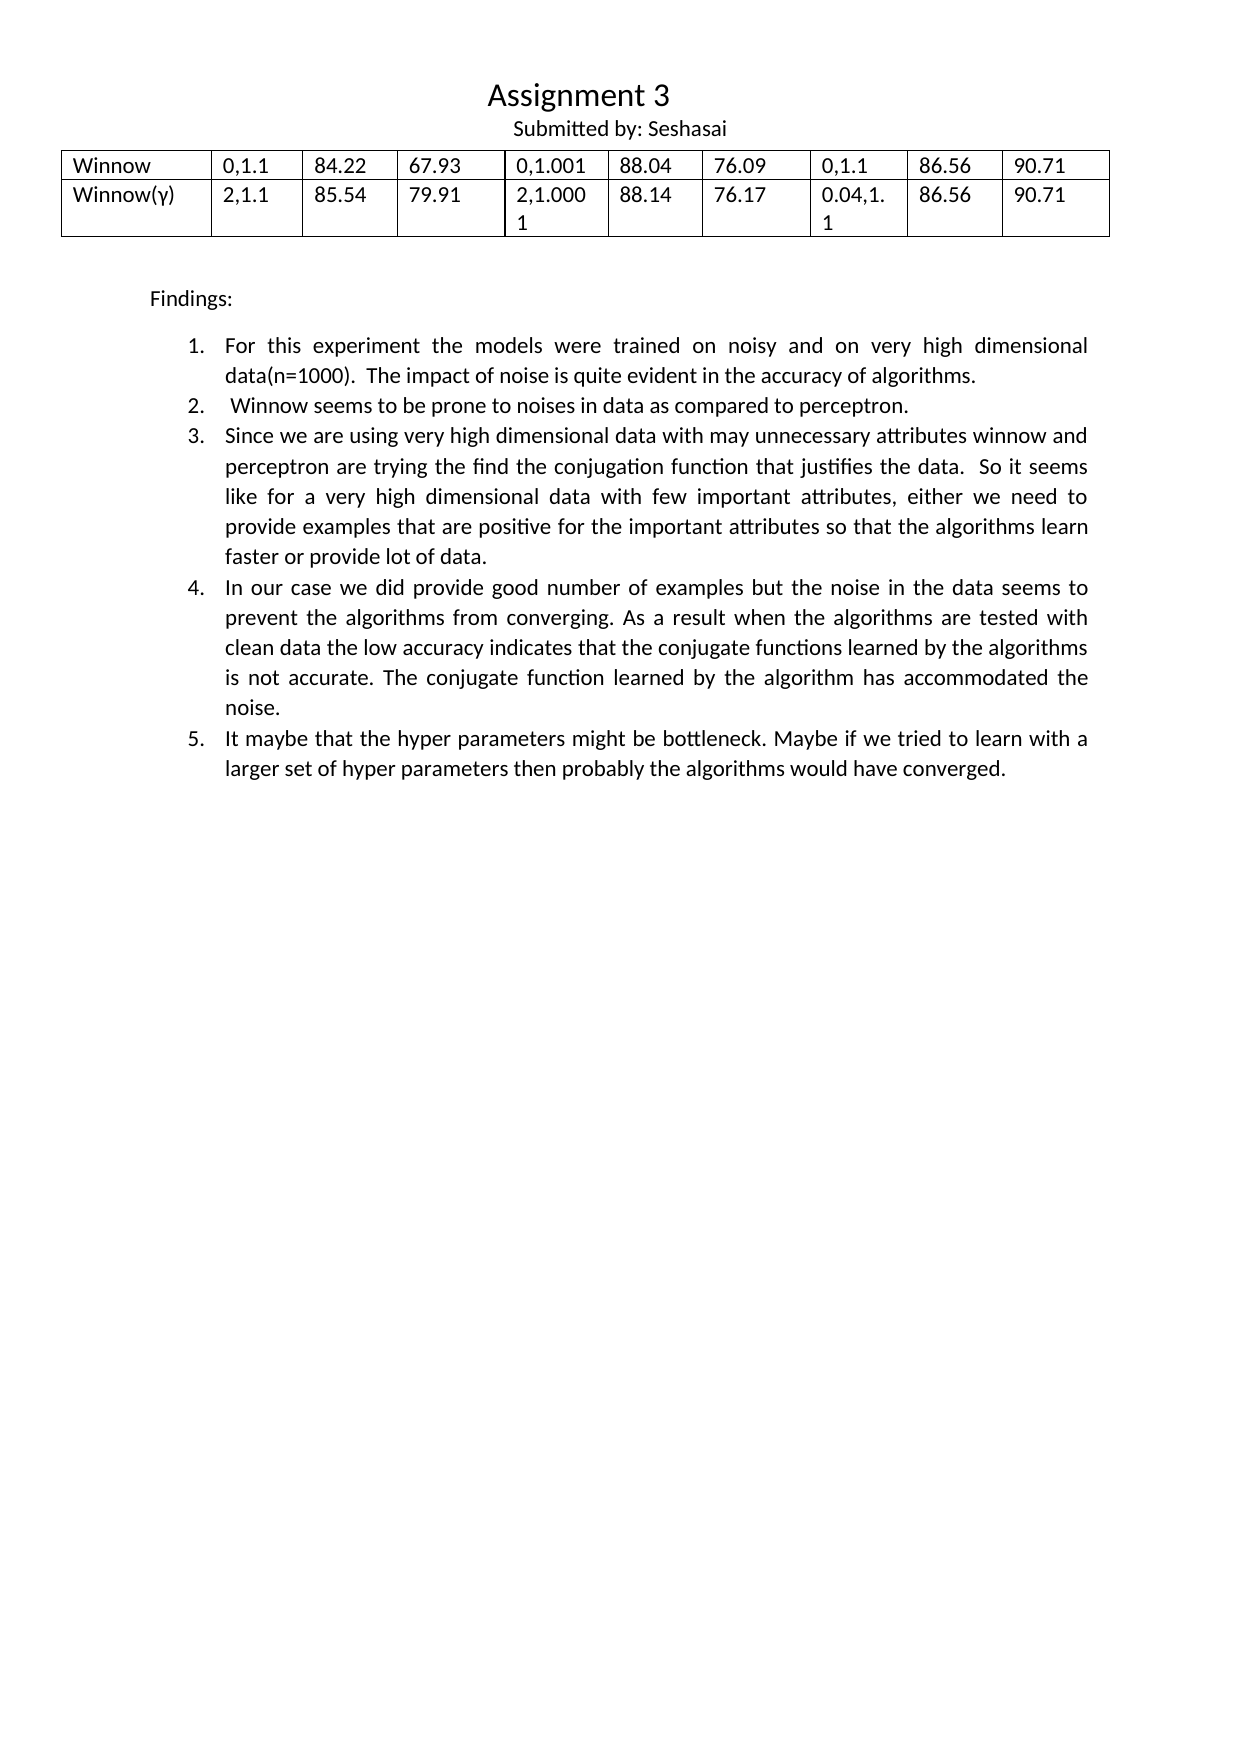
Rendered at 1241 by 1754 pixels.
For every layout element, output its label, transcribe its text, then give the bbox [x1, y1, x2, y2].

table_cell 67.93 [398, 151, 504, 179]
table_cell 2,1.0001 [506, 180, 608, 236]
list Winnow seems to be prone to noises in data as compared to perceptron. [187, 391, 1090, 419]
table_cell 79.91 [398, 180, 504, 236]
table_cell 85.54 [303, 180, 397, 236]
text Findings: [150, 284, 1090, 312]
table_cell Winnow(γ) [62, 180, 211, 236]
list In our case we did provide good number of examples but the noise in the data seems to prevent the algorithms from converging. As a result when the algorithms are tested with clean data the low accuracy indicates that the conjugate functions learned by the algorithms is not accurate. The conjugate function learned by the algorithm has accommodated the noise. [187, 573, 1090, 721]
list Since we are using very high dimensional data with may unnecessary attributes winnow and perceptron are trying the find the conjugation function that justifies the data. So it seems like for a very high dimensional data with few important attributes, either we need to provide examples that are positive for the important attributes so that the algorithms learn faster or provide lot of data. [187, 422, 1090, 570]
table_cell Winnow [62, 151, 211, 179]
table_cell 76.09 [703, 151, 810, 179]
table_cell 86.56 [908, 151, 1002, 179]
table_cell 90.71 [1003, 180, 1109, 236]
table_cell 0,1.1 [212, 151, 302, 179]
table_cell 86.56 [908, 180, 1002, 236]
table_cell 88.04 [609, 151, 702, 179]
list For this experiment the models were trained on noisy and on very high dimensional data(n=1000). The impact of noise is quite evident in the accuracy of algorithms. [187, 331, 1090, 389]
table_cell 90.71 [1003, 151, 1109, 179]
table_cell 2,1.1 [212, 180, 302, 236]
table_cell 0.04,1.1 [811, 180, 907, 236]
list It maybe that the hyper parameters might be bottleneck. Maybe if we tried to learn with a larger set of hyper parameters then probably the algorithms would have converged. [187, 724, 1090, 782]
table_cell 0,1.001 [506, 151, 608, 179]
table_cell 84.22 [303, 151, 397, 179]
table_cell 0,1.1 [811, 151, 907, 179]
table_cell 88.14 [609, 180, 702, 236]
table_cell 76.17 [703, 180, 810, 236]
